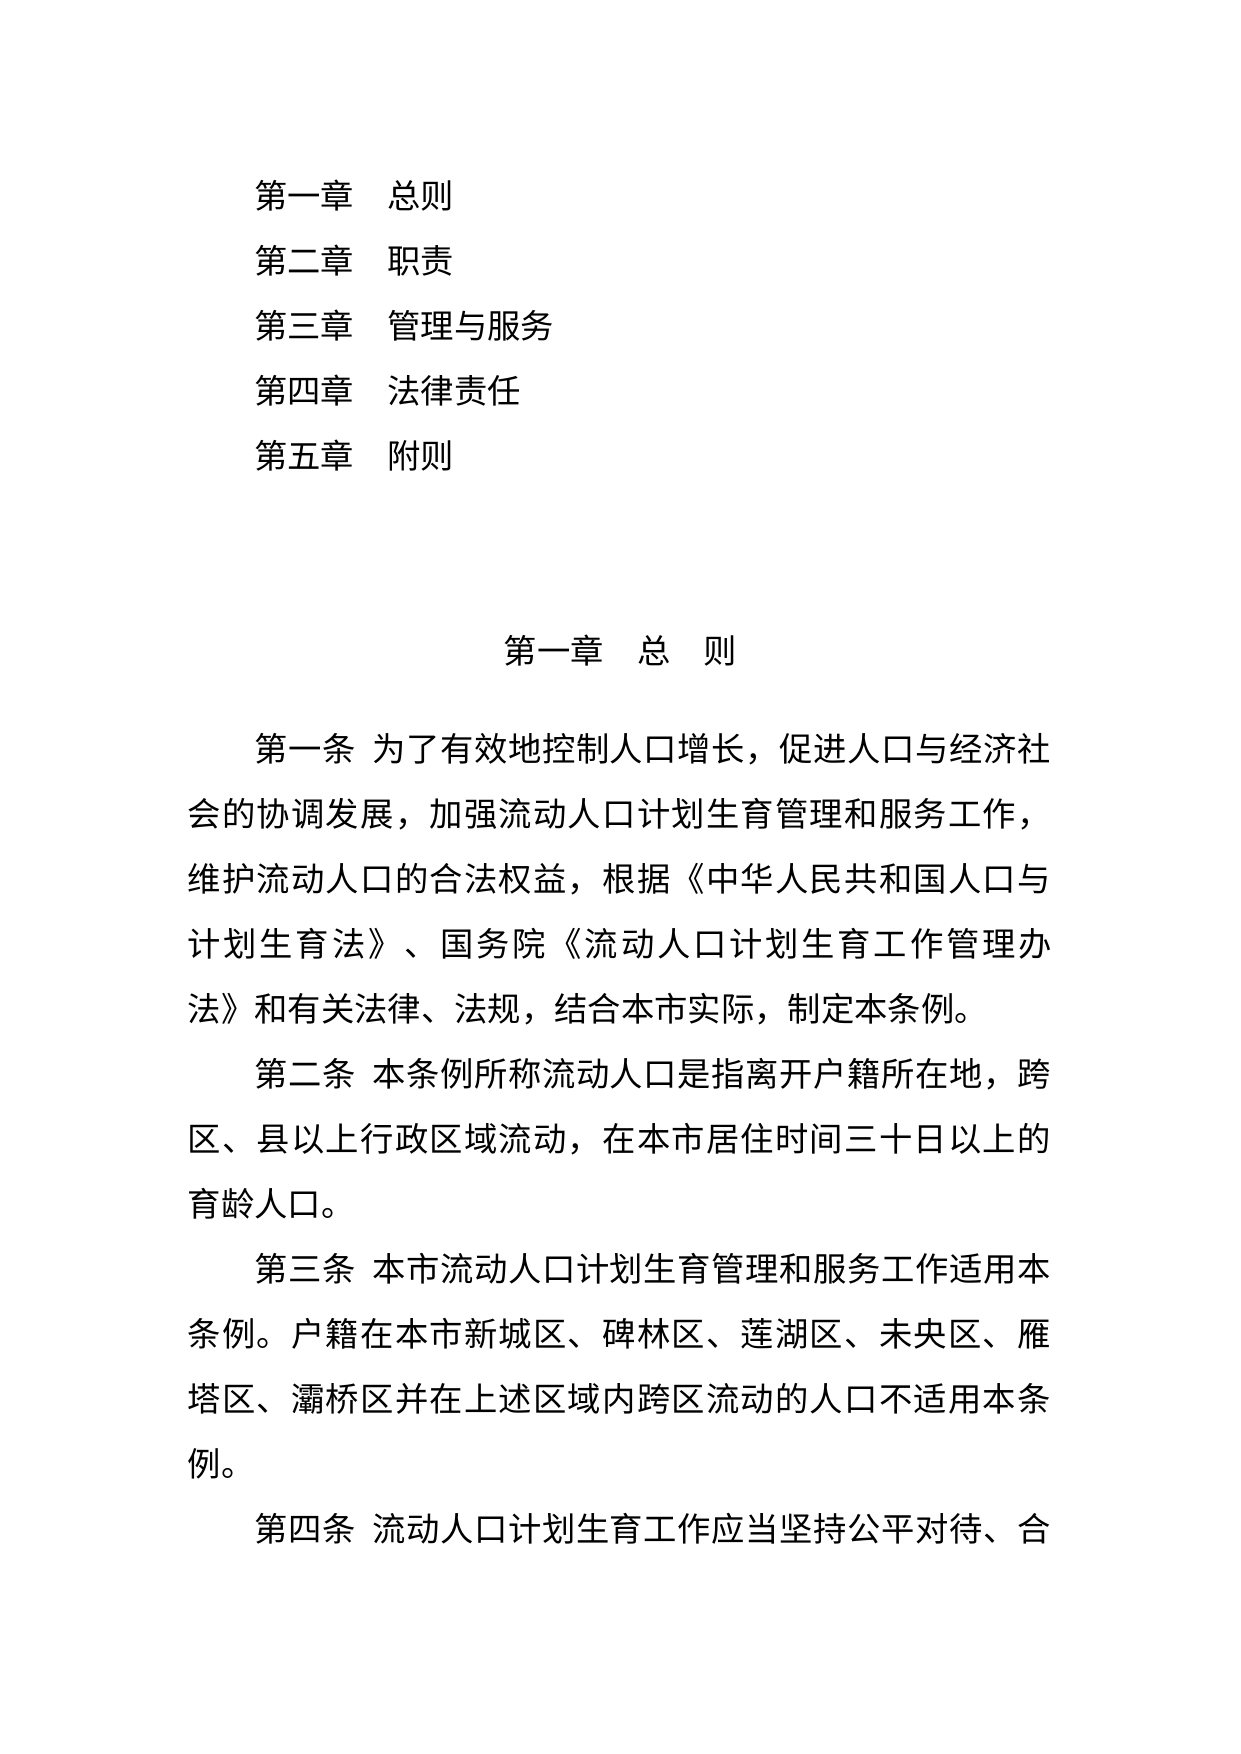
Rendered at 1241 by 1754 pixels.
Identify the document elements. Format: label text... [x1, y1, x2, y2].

text 第一条 为了有效地控制人口增长，促进人口与经济社会的协调发展，加强流动人口计划生育管理和服务工作，维护流动人口的合法权益，根据《中华人民共和国人口与计划生育法》、国务院《流动人口计划生育工作管理办法》和有关法律、法规，结合本市实际，制定本条例。 [187, 714, 1053, 1039]
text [187, 1494, 1053, 1559]
text 第三条 本市流动人口计划生育管理和服务工作适用本条例。户籍在本市新城区、碑林区、莲湖区、未央区、雁塔区、灞桥区并在上述区域内跨区流动的人口不适用本条例。 [187, 1234, 1053, 1494]
text 第一章 总 则 [187, 617, 1053, 682]
text 第二条 本条例所称流动人口是指离开户籍所在地，跨区、县以上行政区域流动，在本市居住时间三十日以上的育龄人口。 [187, 1039, 1053, 1234]
text 第三章 管理与服务 [254, 292, 975, 357]
text 第二章 职责 [254, 227, 975, 292]
text 第一章 总则 [254, 162, 975, 227]
text 第四章 法律责任 [254, 357, 975, 422]
text 第五章 附则 [254, 422, 975, 487]
